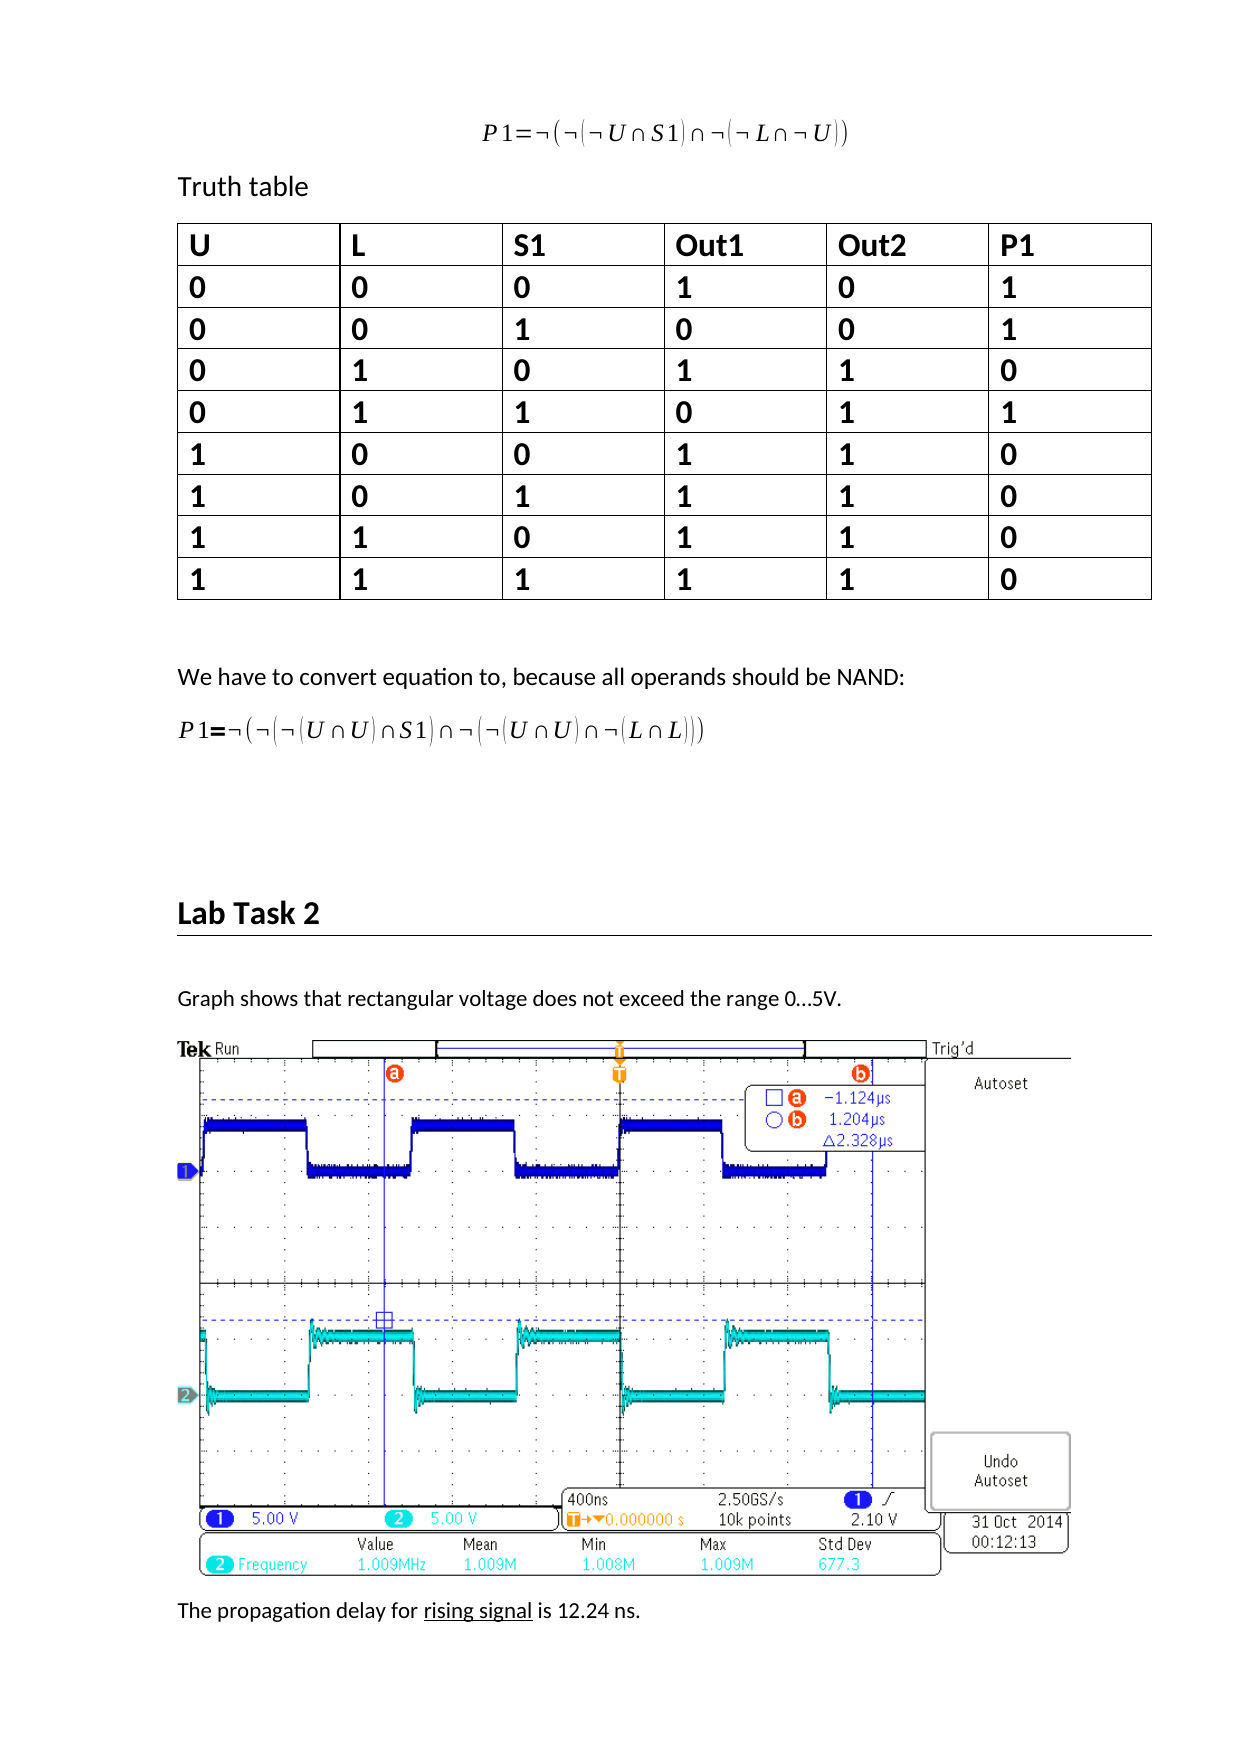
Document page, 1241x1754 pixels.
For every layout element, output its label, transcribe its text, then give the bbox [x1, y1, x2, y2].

table_cell 1 [827, 391, 988, 432]
table_header P1 [989, 224, 1151, 265]
table_cell 1 [827, 433, 988, 474]
text = [177, 710, 1152, 751]
table_cell 1 [665, 558, 826, 599]
table_cell 1 [503, 558, 664, 599]
table_cell 1 [827, 349, 988, 390]
table_cell 1 [178, 433, 339, 474]
table_header Out2 [827, 224, 988, 265]
table_cell 0 [341, 475, 502, 515]
table_cell 0 [827, 266, 988, 307]
table_cell 1 [665, 433, 826, 474]
table_cell 0 [503, 433, 664, 474]
table_header Out1 [665, 224, 826, 265]
table_cell 1 [178, 558, 339, 599]
table_cell 0 [341, 308, 502, 348]
table_cell 0 [341, 433, 502, 474]
table_cell 0 [665, 308, 826, 348]
table_cell 0 [989, 558, 1151, 599]
table_cell 0 [989, 349, 1151, 390]
table_cell 1 [503, 308, 664, 348]
table_cell 1 [341, 558, 502, 599]
text We have to convert equation to, because all operands should be NAND: [177, 661, 1152, 691]
text Graph shows that rectangular voltage does not exceed the range 0…5V. [177, 984, 1152, 1012]
text The propagation delay for rising signal is 12.24 ns. [177, 1596, 1152, 1624]
table_cell 1 [341, 391, 502, 432]
picture [177, 1040, 1071, 1577]
table_cell 1 [341, 516, 502, 557]
table_header U [178, 224, 339, 265]
table_cell 1 [989, 308, 1151, 348]
table_cell 1 [827, 475, 988, 515]
table_cell 0 [989, 516, 1151, 557]
table_cell 0 [178, 266, 339, 307]
table_cell 0 [341, 266, 502, 307]
table_cell 1 [341, 349, 502, 390]
table_cell 0 [503, 349, 664, 390]
table_cell 0 [178, 391, 339, 432]
table_cell 0 [178, 308, 339, 348]
table_cell 1 [665, 266, 826, 307]
table_cell 1 [989, 266, 1151, 307]
table_cell 1 [503, 391, 664, 432]
table_cell 0 [503, 516, 664, 557]
table_cell 1 [665, 349, 826, 390]
table_cell 1 [178, 475, 339, 515]
table_cell 1 [665, 516, 826, 557]
table_cell 1 [827, 516, 988, 557]
table_header S1 [503, 224, 664, 265]
table_cell 0 [989, 475, 1151, 515]
table_cell 1 [989, 391, 1151, 432]
text Truth table [177, 168, 1152, 203]
table_cell 1 [665, 475, 826, 515]
table_cell 0 [178, 349, 339, 390]
table_cell 0 [503, 266, 664, 307]
table_cell 0 [665, 391, 826, 432]
table_cell 0 [989, 433, 1151, 474]
table_header L [341, 224, 502, 265]
table_cell 0 [827, 308, 988, 348]
table_cell 1 [178, 516, 339, 557]
table_cell 1 [503, 475, 664, 515]
text Lab Task 2 [177, 892, 1152, 935]
table_cell 1 [827, 558, 988, 599]
